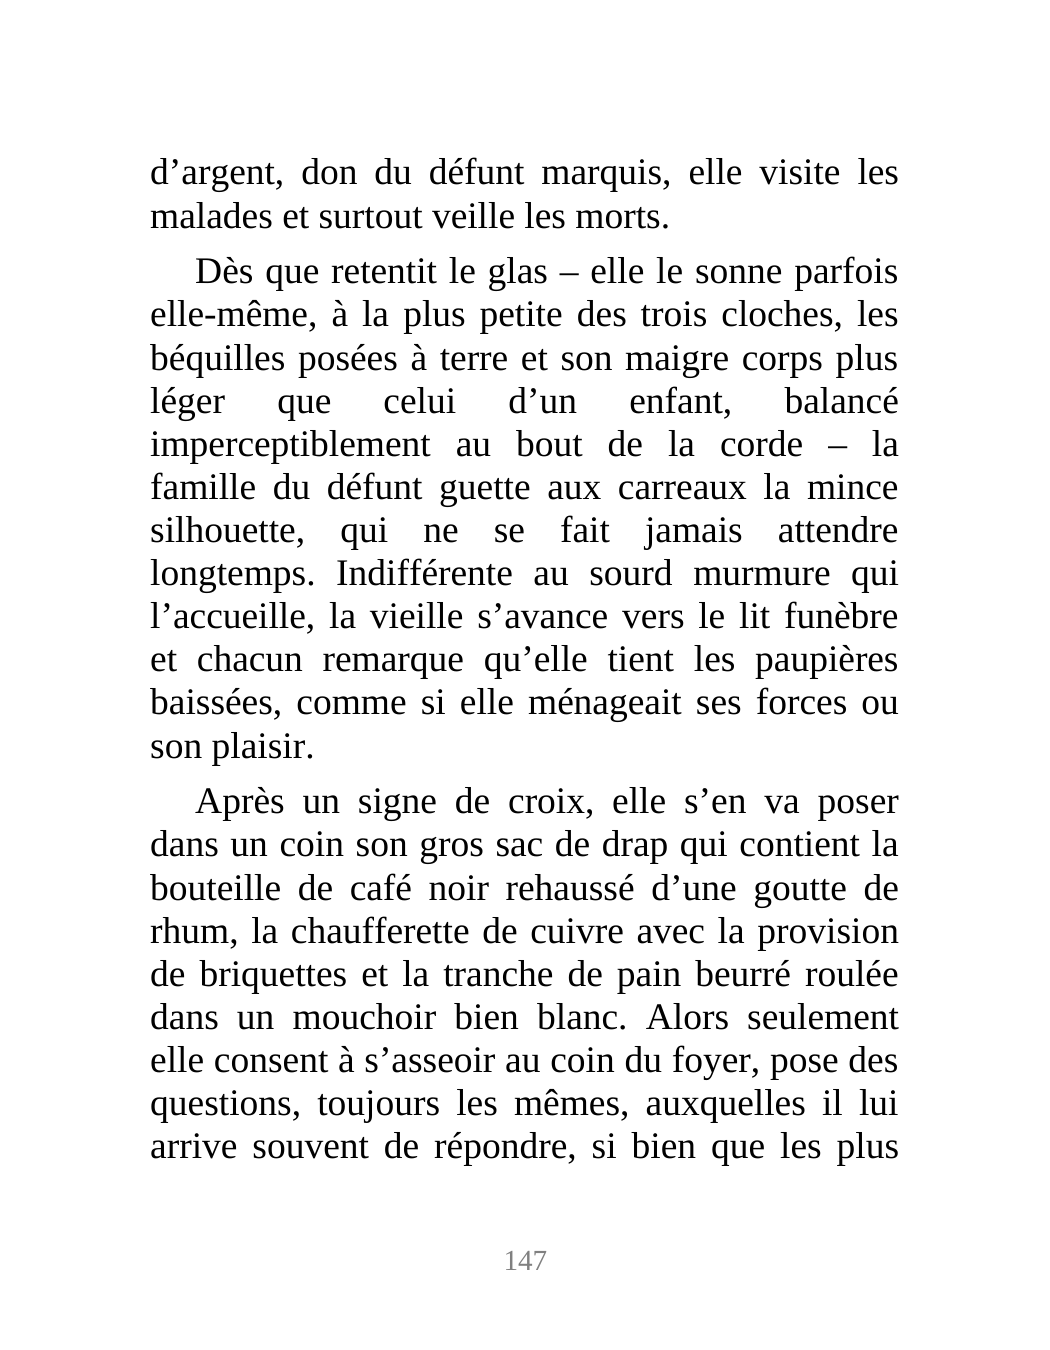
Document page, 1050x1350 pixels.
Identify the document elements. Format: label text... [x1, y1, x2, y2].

text Dès que retentit le glas – elle le sonne parfois elle-même, à la plus petite des trois cloches, les béquilles posées à terre et son maigre corps plus léger que celui d’un enfant, balancé imperceptiblement au bout de la corde – la famille du défunt guette aux carreaux la mince silhouette, qui ne se fait jamais attendre longtemps. Indifférente au sourd murmure qui l’accueille, la vieille s’avance vers le lit funèbre et chacun remarque qu’elle tient les paupières baissées, comme si elle ménageait ses forces ou son plaisir. [150, 249, 900, 766]
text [150, 150, 900, 236]
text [150, 779, 900, 1167]
